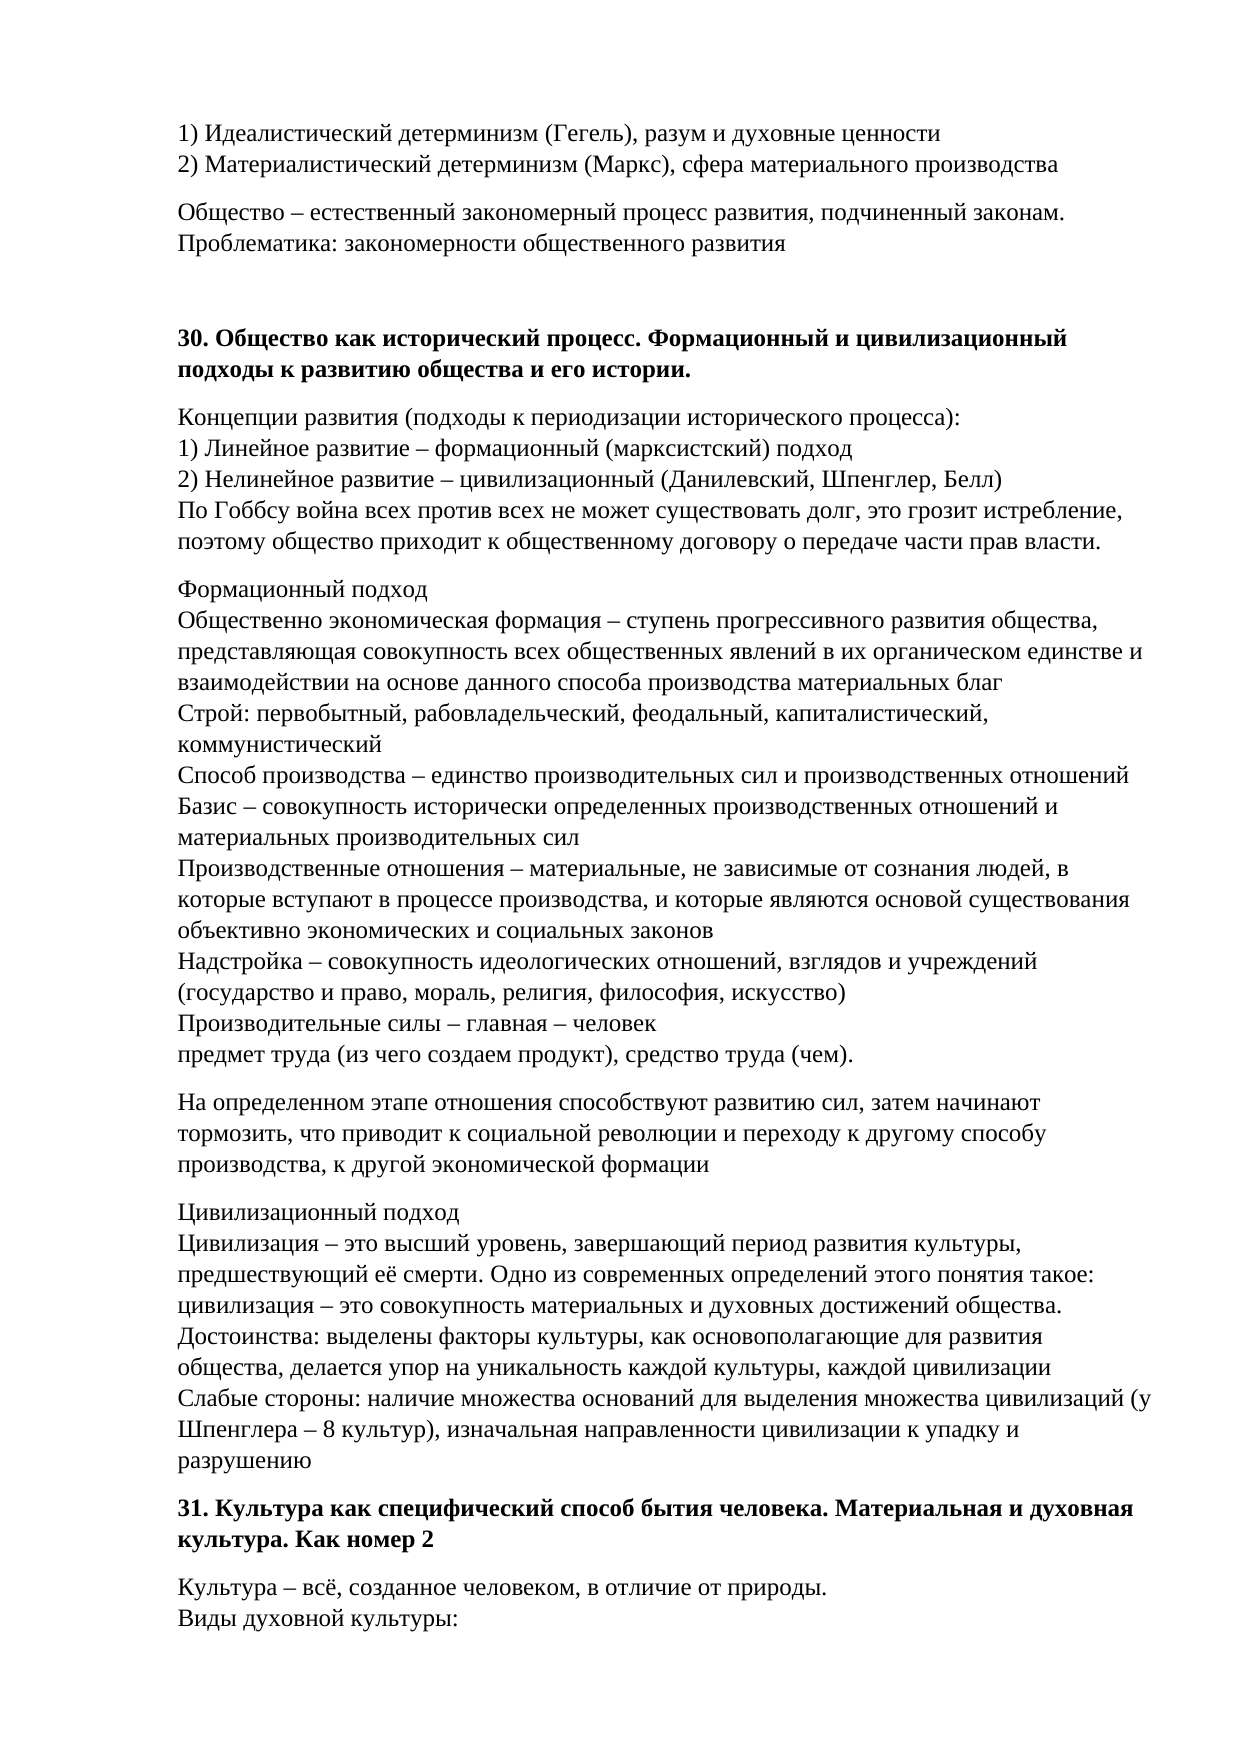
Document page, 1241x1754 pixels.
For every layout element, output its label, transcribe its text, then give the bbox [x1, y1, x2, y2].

text 31. Культура как специфический способ бытия человека. Материальная и духовная культура. Как номер 2 [177, 1493, 1152, 1553]
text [177, 1572, 1152, 1632]
text Формационный подход Общественно экономическая формация – ступень прогрессивного развития общества, представляющая совокупность всех общественных явлений в их органическом единстве и взаимодействии на основе данного способа производства материальных благ Строй: первобытный, рабовладельческий, феодальный, капиталистический, коммунистический Способ производства – единство производительных сил и производственных отношений Базис – совокупность исторически определенных производственных отношений и материальных производительных сил Производственные отношения – материальные, не зависимые от сознания людей, в которые вступают в процессе производства, и которые являются основой существования объективно экономических и социальных законов Надстройка – совокупность идеологических отношений, взглядов и учреждений (государство и право, мораль, религия, философия, искусство) Производительные силы – главная – человек предмет труда (из чего создаем продукт), средство труда (чем). [177, 574, 1152, 1068]
text На определенном этапе отношения способствуют развитию сил, затем начинают тормозить, что приводит к социальной революции и переходу к другому способу производства, к другой экономической формации [177, 1087, 1152, 1178]
text 30. Общество как исторический процесс. Формационный и цивилизационный подходы к развитию общества и его истории. [177, 323, 1152, 383]
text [177, 118, 1152, 178]
text Общество – естественный закономерный процесс развития, подчиненный законам. Проблематика: закономерности общественного развития [177, 197, 1152, 257]
text Цивилизационный подход Цивилизация – это высший уровень, завершающий период развития культуры, предшествующий её смерти. Одно из современных определений этого понятия такое: цивилизация – это совокупность материальных и духовных достижений общества. Достоинства: выделены факторы культуры, как основополагающие для развития общества, делается упор на уникальность каждой культуры, каждой цивилизации Слабые стороны: наличие множества оснований для выделения множества цивилизаций (у Шпенглера – 8 культур), изначальная направленности цивилизации к упадку и разрушению [177, 1197, 1152, 1474]
text Концепции развития (подходы к периодизации исторического процесса): 1) Линейное развитие – формационный (марксистский) подход 2) Нелинейное развитие – цивилизационный (Данилевский, Шпенглер, Белл) По Гоббсу война всех против всех не может существовать долг, это грозит истребление, поэтому общество приходит к общественному договору о передаче части прав власти. [177, 402, 1152, 555]
